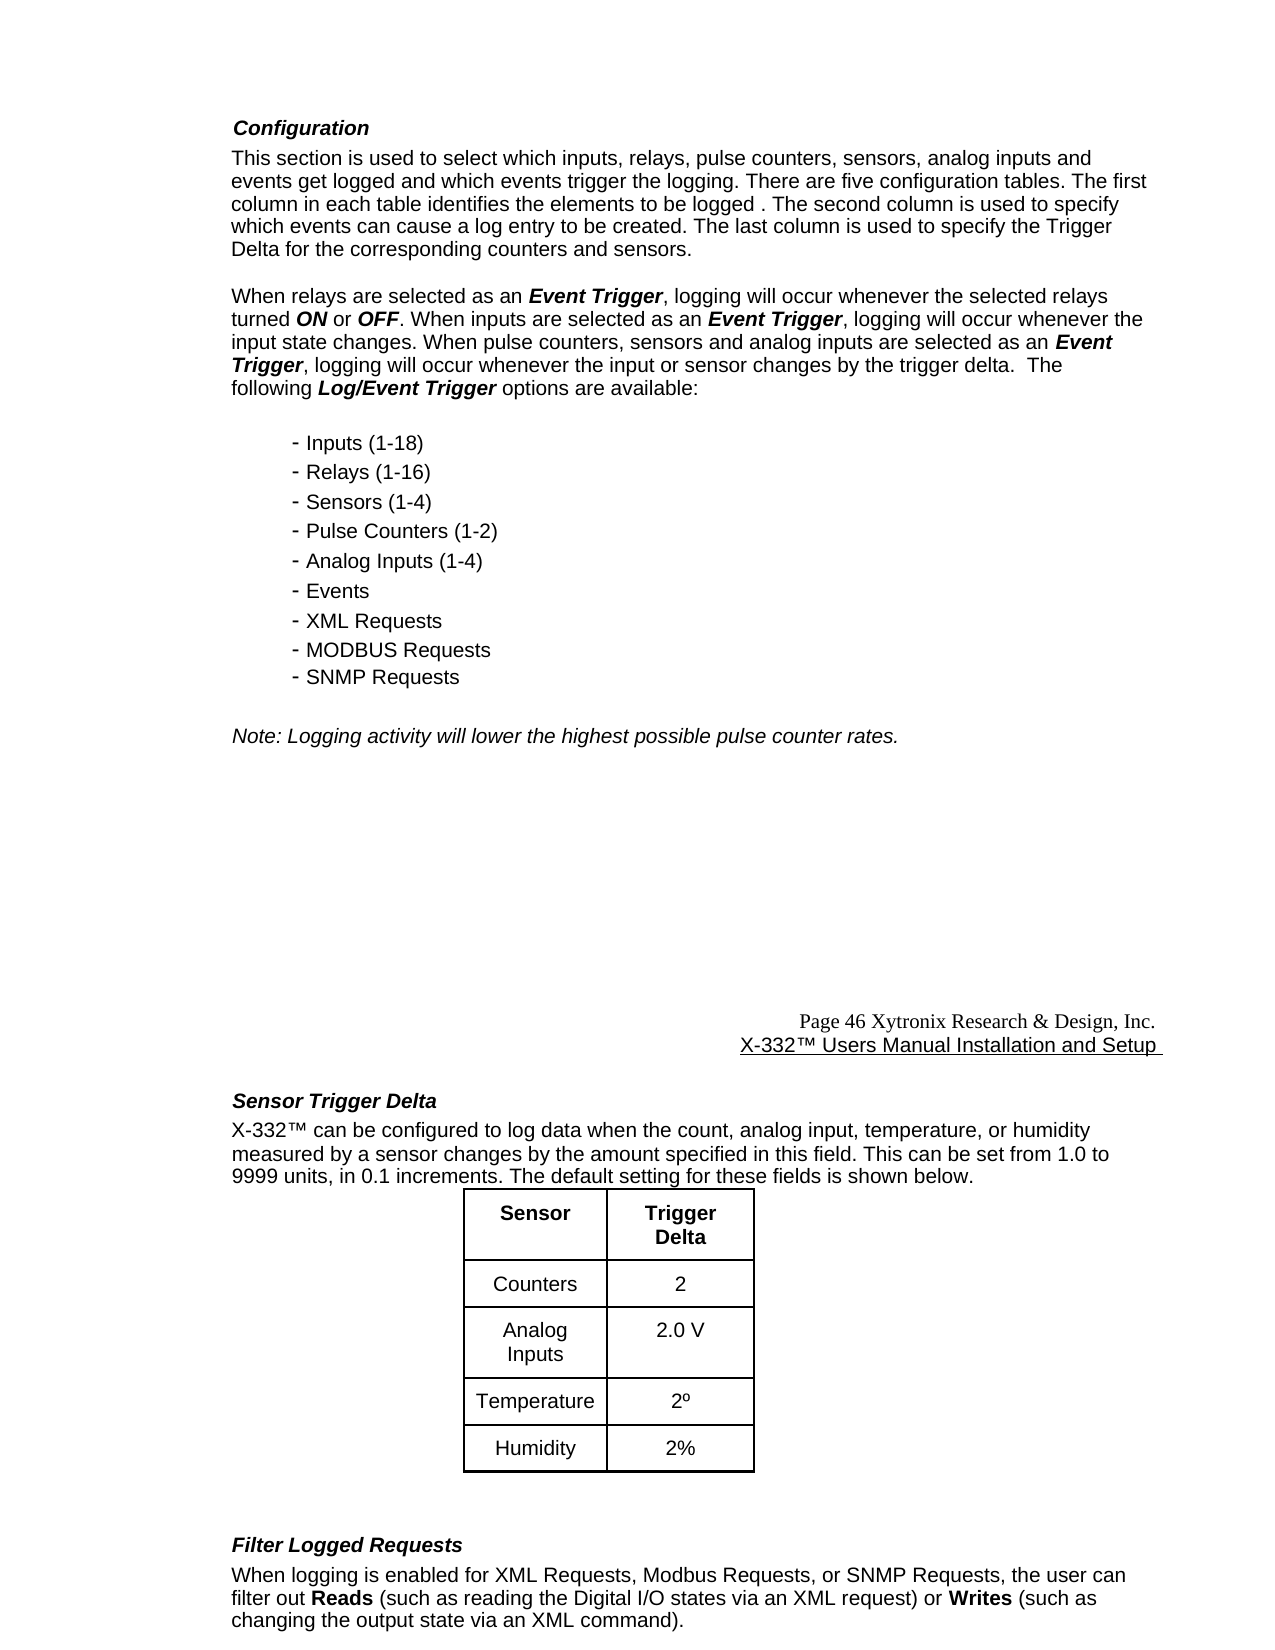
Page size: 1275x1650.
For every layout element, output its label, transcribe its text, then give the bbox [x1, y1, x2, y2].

table_header Trigger Delta [608, 1190, 753, 1259]
text - XML Requests [292, 607, 1157, 632]
table_cell Counters [465, 1261, 606, 1306]
text Sensor Trigger Delta [232, 1089, 1157, 1113]
table_cell 2% [608, 1426, 753, 1470]
table_cell 2 [608, 1261, 753, 1306]
text Configuration [233, 116, 1157, 140]
text X-332™ can be configured to log data when the count, analog input, temperature, or humidity measured by a sensor changes by the amount specified in this field. This can be set from 1.0 to 9999 units, in 0.1 increments. The default setting for these fields is shown below. [231, 1120, 1114, 1188]
table_header Sensor [465, 1190, 606, 1259]
text - Events [292, 577, 1157, 603]
table_cell 2.0 V [608, 1308, 753, 1377]
text Filter Logged Requests [232, 1533, 1157, 1557]
text This section is used to select which inputs, relays, pulse counters, sensors, analog inputs and events get logged and which events trigger the logging. There are five configuration tables. The first column in each table identifies the elements to be logged . The second column is used to specify which events can cause a log entry to be created. The last column is used to specify the Trigger Delta for the corresponding counters and sensors. [231, 147, 1153, 261]
text X-332™ Users Manual Installation and Setup [0, 1033, 1157, 1057]
table_cell Temperature [465, 1379, 606, 1423]
table_cell 2º [608, 1379, 753, 1423]
text - MODBUS Requests [292, 637, 1157, 662]
text - Analog Inputs (1-4) [292, 548, 1157, 573]
text When logging is enabled for XML Requests, Modbus Requests, or SNMP Requests, the user can filter out Reads (such as reading the Digital I/O states via an XML request) or Writes (such as changing the output state via an XML command). [231, 1564, 1133, 1632]
text Page 46 Xytronix Research & Design, Inc. [0, 1009, 1156, 1033]
text - Sensors (1-4) [292, 488, 1157, 514]
text - Inputs (1-18) [292, 429, 1157, 454]
text - Pulse Counters (1-2) [292, 518, 1157, 543]
text Note: Logging activity will lower the highest possible pulse counter rates. [232, 724, 1157, 748]
text When relays are selected as an Event Trigger, logging will occur whenever the selected relays turned ON or OFF. When inputs are selected as an Event Trigger, logging will occur whenever the input state changes. When pulse counters, sensors and analog inputs are selected as an Event Trigger, logging will occur whenever the input or sensor changes by the trigger delta. The following Log/Event Trigger options are available: [231, 286, 1149, 399]
text - Relays (1-16) [292, 459, 1157, 484]
table_cell Humidity [465, 1426, 606, 1470]
table_cell Analog Inputs [465, 1308, 606, 1377]
text - SNMP Requests [292, 663, 1157, 689]
